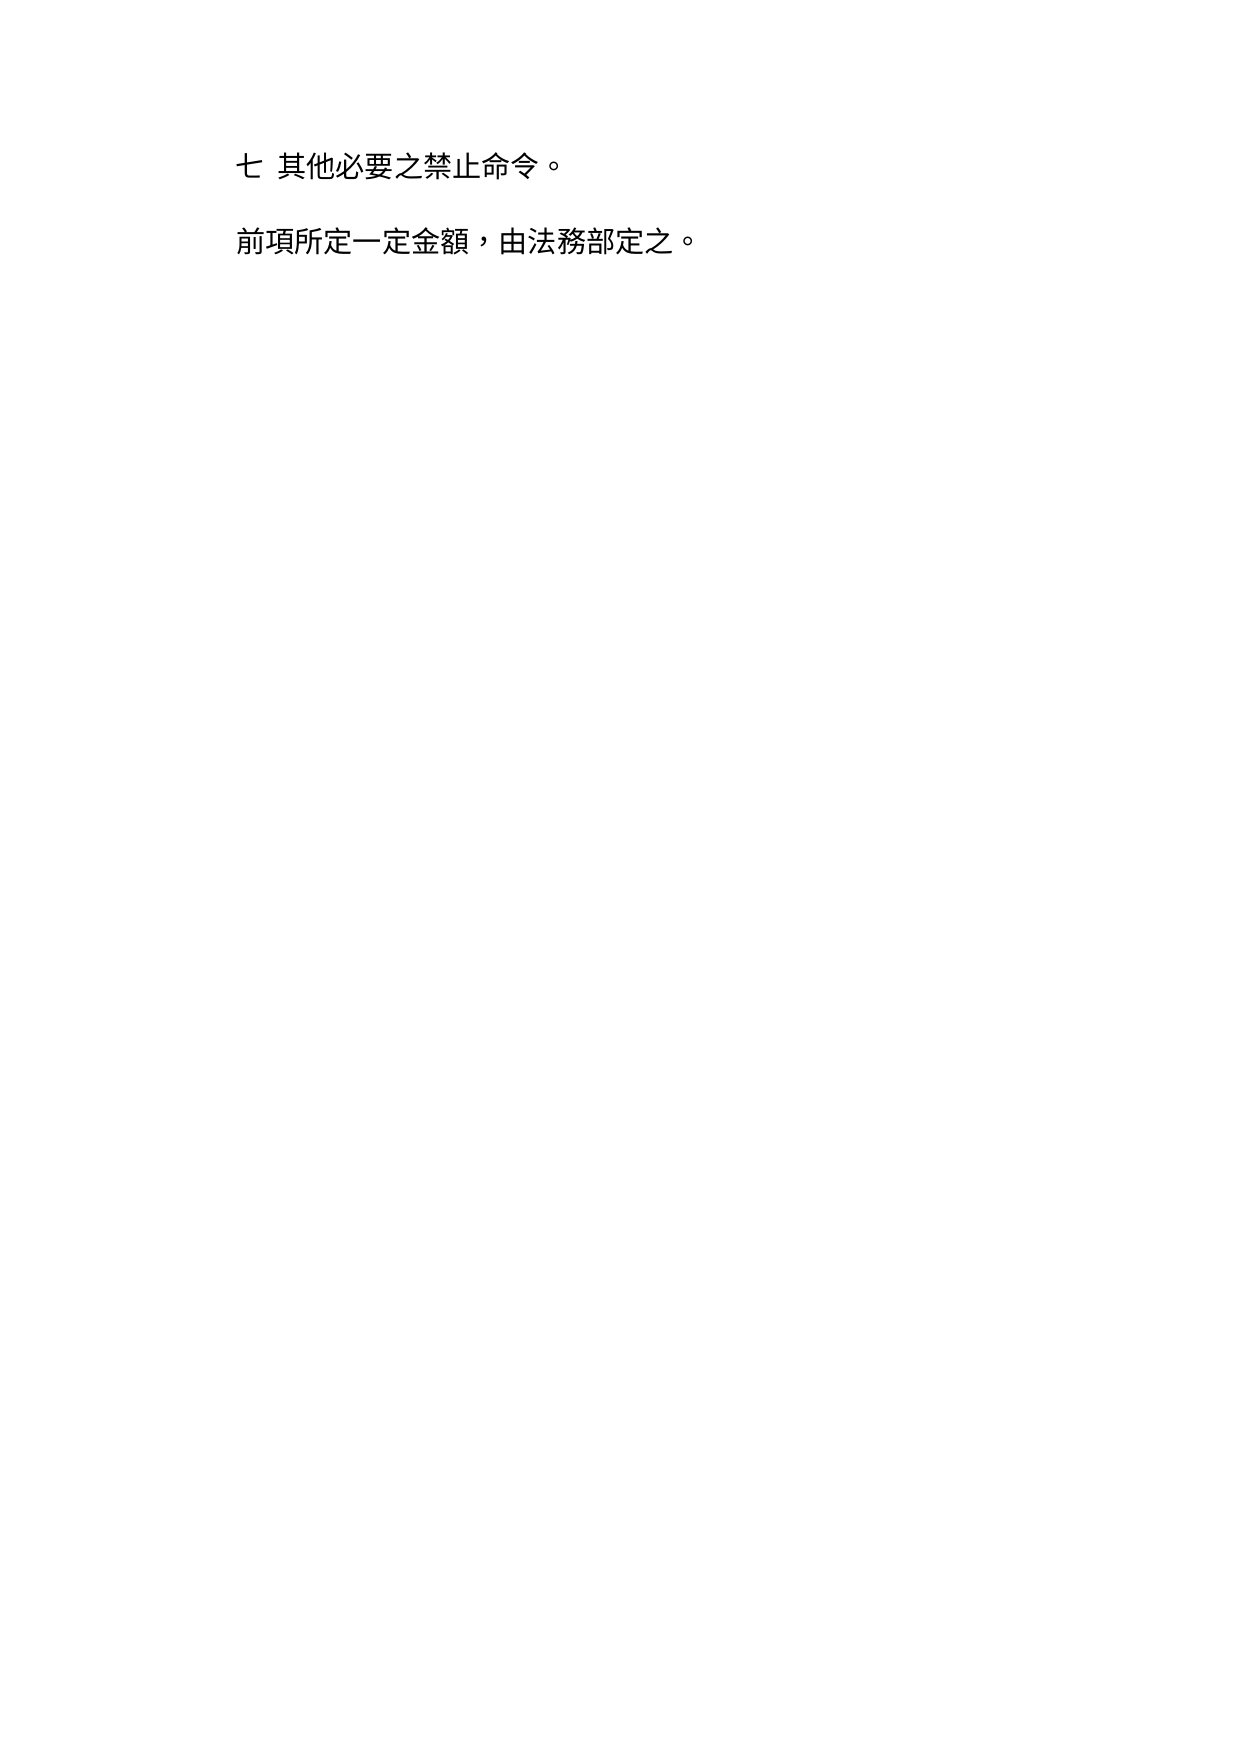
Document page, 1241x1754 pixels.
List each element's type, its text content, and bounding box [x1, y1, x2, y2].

text 七 其他必要之禁止命令。 [148, 127, 1092, 202]
text 前項所定一定金額，由法務部定之。 [148, 202, 1092, 277]
